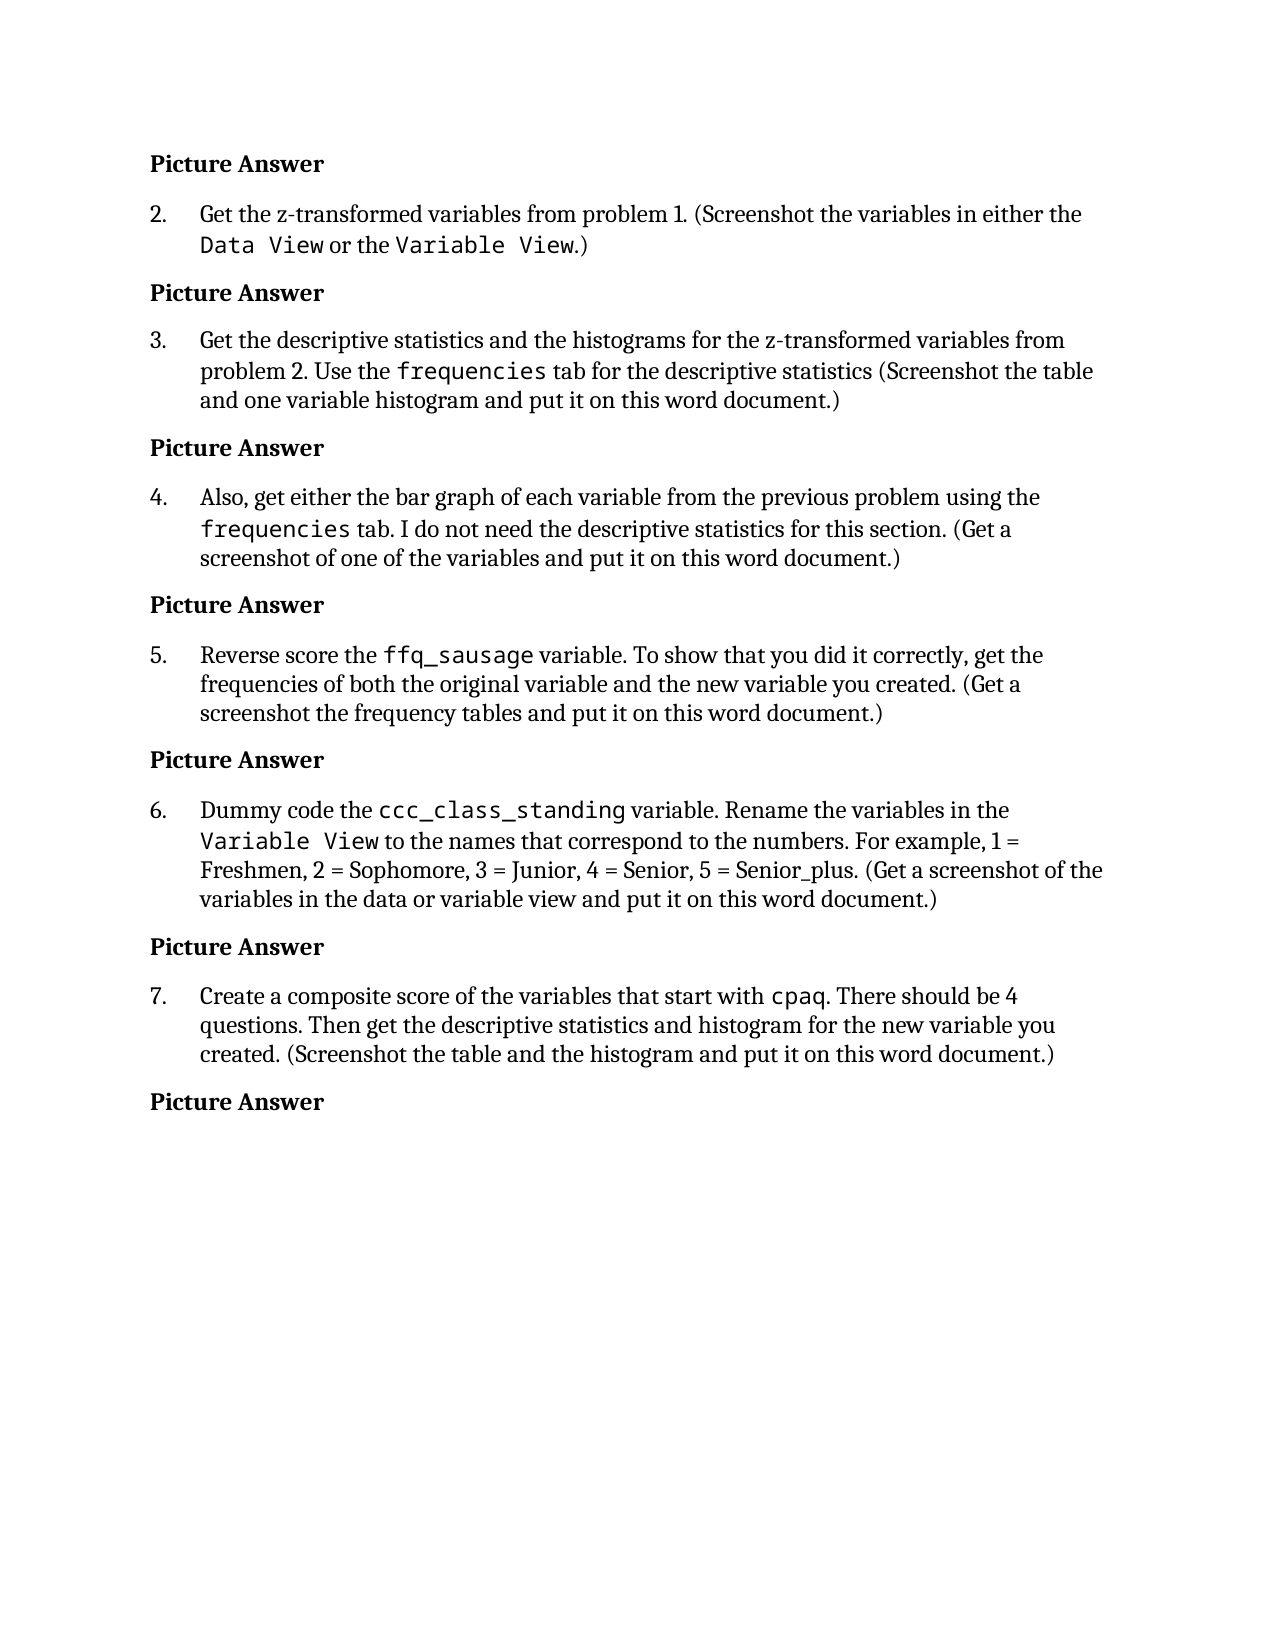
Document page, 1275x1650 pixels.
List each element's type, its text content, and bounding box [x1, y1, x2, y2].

text Picture Answer [150, 434, 1125, 462]
text Picture Answer [150, 279, 1125, 307]
text Picture Answer [150, 591, 1125, 620]
list Also, get either the bar graph of each variable from the previous problem using the frequencies tab. I do not need the descriptive statistics for this section. (Get a screenshot of one of the variables and put it on this word document.) [150, 481, 1125, 572]
text Picture Answer [150, 932, 1125, 961]
list Get the z-transformed variables from problem 1. (Screenshot the variables in either the Data View or the Variable View.) [150, 197, 1125, 260]
text Picture Answer [150, 1087, 1125, 1116]
list Create a composite score of the variables that start with cpaq. There should be 4 questions. Then get the descriptive statistics and histogram for the new variable you created. (Screenshot the table and the histogram and put it on this word document.) [150, 980, 1125, 1069]
list Get the descriptive statistics and the histograms for the z-transformed variables from problem 2. Use the frequencies tab for the descriptive statistics (Screenshot the table and one variable histogram and put it on this word document.) [150, 326, 1125, 415]
text Picture Answer [150, 150, 1125, 179]
text Picture Answer [150, 746, 1125, 775]
list Reverse score the ffq_sausage variable. To show that you did it correctly, get the frequencies of both the original variable and the new variable you created. (Get a screenshot the frequency tables and put it on this word document.) [150, 639, 1125, 727]
list Dummy code the ccc_class_standing variable. Rename the variables in the Variable View to the names that correspond to the numbers. For example, 1 = Freshmen, 2 = Sophomore, 3 = Junior, 4 = Senior, 5 = Senior_plus. (Get a screenshot of the variables in the data or variable view and put it on this word document.) [150, 794, 1125, 914]
